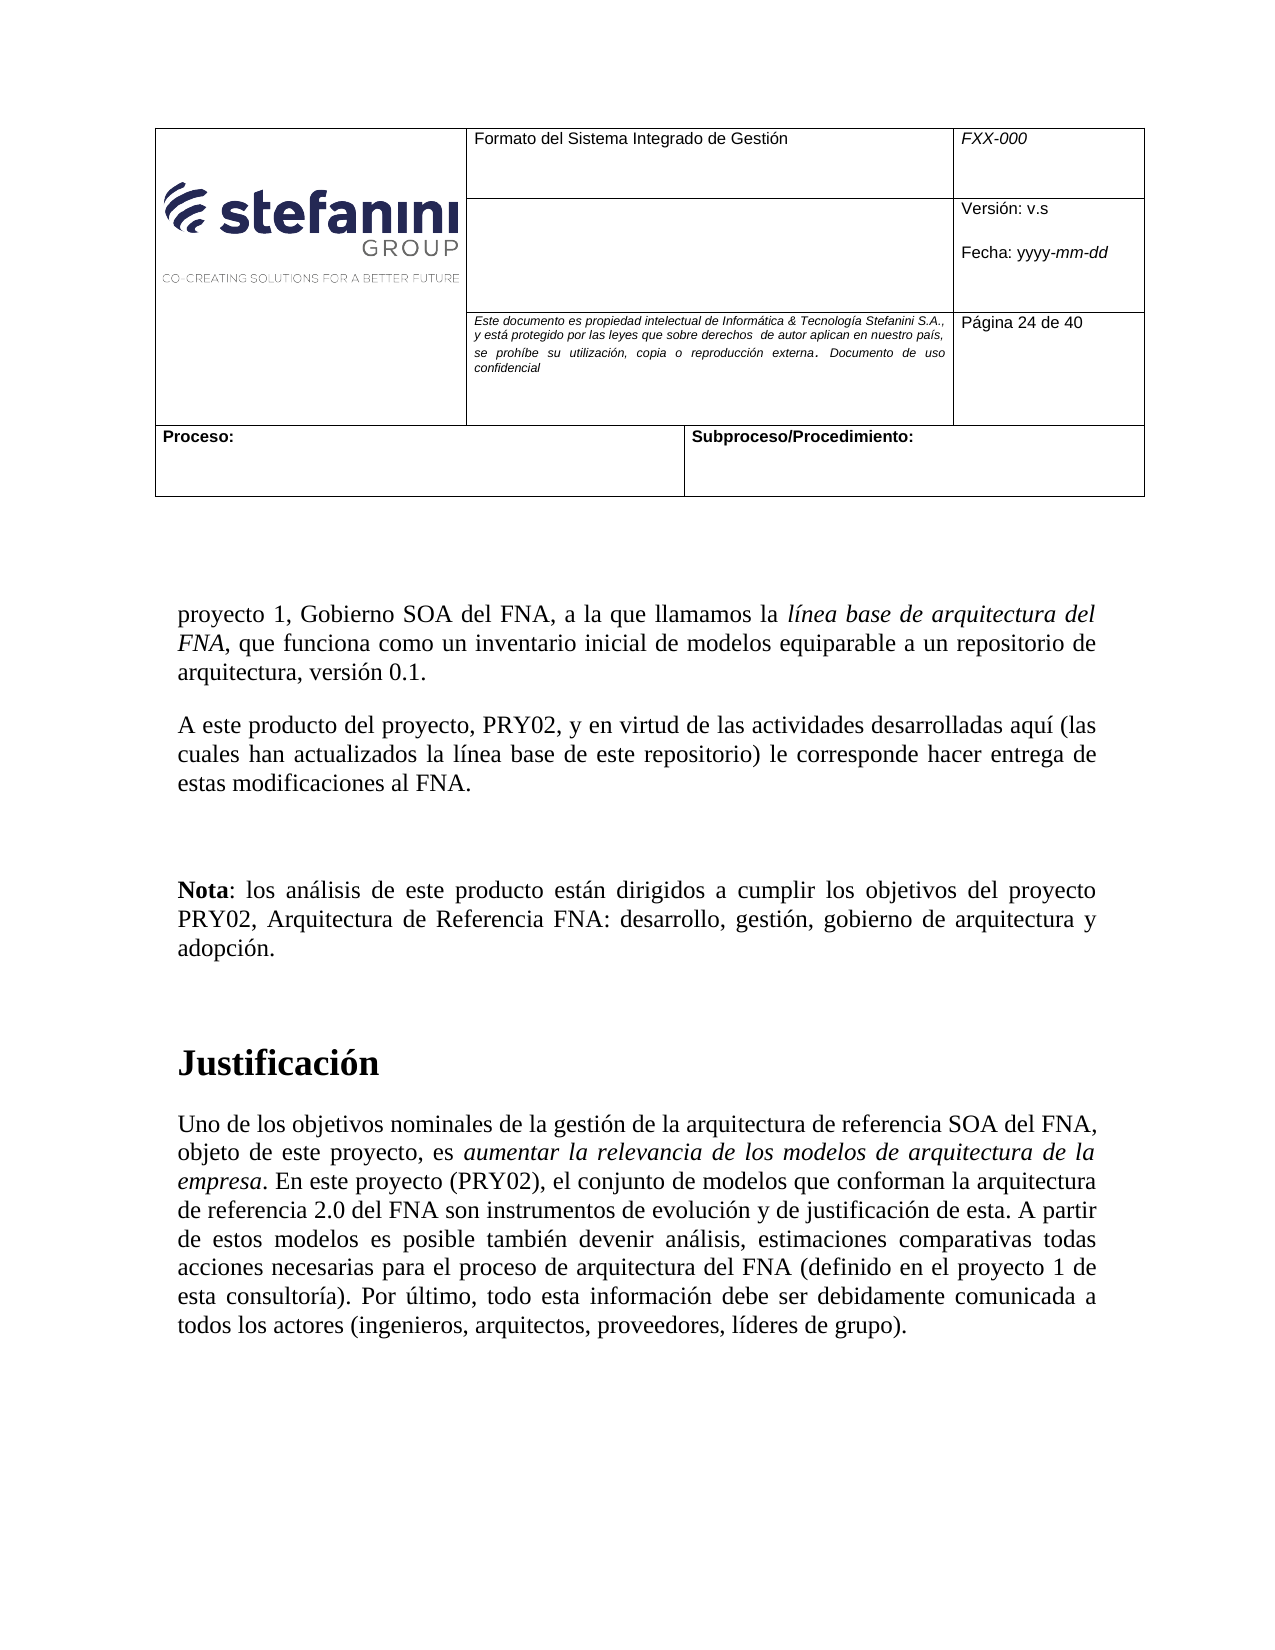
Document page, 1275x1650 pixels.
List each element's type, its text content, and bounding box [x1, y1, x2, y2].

subtitle Justificación [177, 1041, 1098, 1084]
text Nota: los análisis de este producto están dirigidos a cumplir los objetivos del proyecto PRY02, Arquitectura de Referencia FNA: desarrollo, gestión, gobierno de arquitectura y adopción. [177, 876, 1098, 962]
text Uno de los objetivos nominales de la gestión de la arquitectura de referencia SOA del FNA, objeto de este proyecto, es aumentar la relevancia de los modelos de arquitectura de la empresa. En este proyecto (PRY02), el conjunto de modelos que conforman la arquitectura de referencia 2.0 del FNA son instrumentos de evolución y de justificación de esta. A partir de estos modelos es posible también devenir análisis, estimaciones comparativas todas acciones necesarias para el proceso de arquitectura del FNA (definido en el proyecto 1 de esta consultoría). Por último, todo esta información debe ser debidamente comunicada a todos los actores (ingenieros, arquitectos, proveedores, líderes de grupo). [177, 1109, 1098, 1339]
picture [162, 182, 460, 286]
text A este producto del proyecto, PRY02, y en virtud de las actividades desarrolladas aquí (las cuales han actualizados la línea base de este repositorio) le corresponde hacer entrega de estas modificaciones al FNA. [177, 711, 1098, 797]
text Esta información de ingeniería en la forma de modelos se suma a la entrega producto 06, Modelos actualizados de los ítems de arquitectura impactados por el proyecto (PR06) del proyecto 1, Gobierno SOA del FNA, a la que llamamos la línea base de arquitectura del FNA, que funciona como un inventario inicial de modelos equiparable a un repositorio de arquitectura, versión 0.1. [177, 599, 1098, 686]
